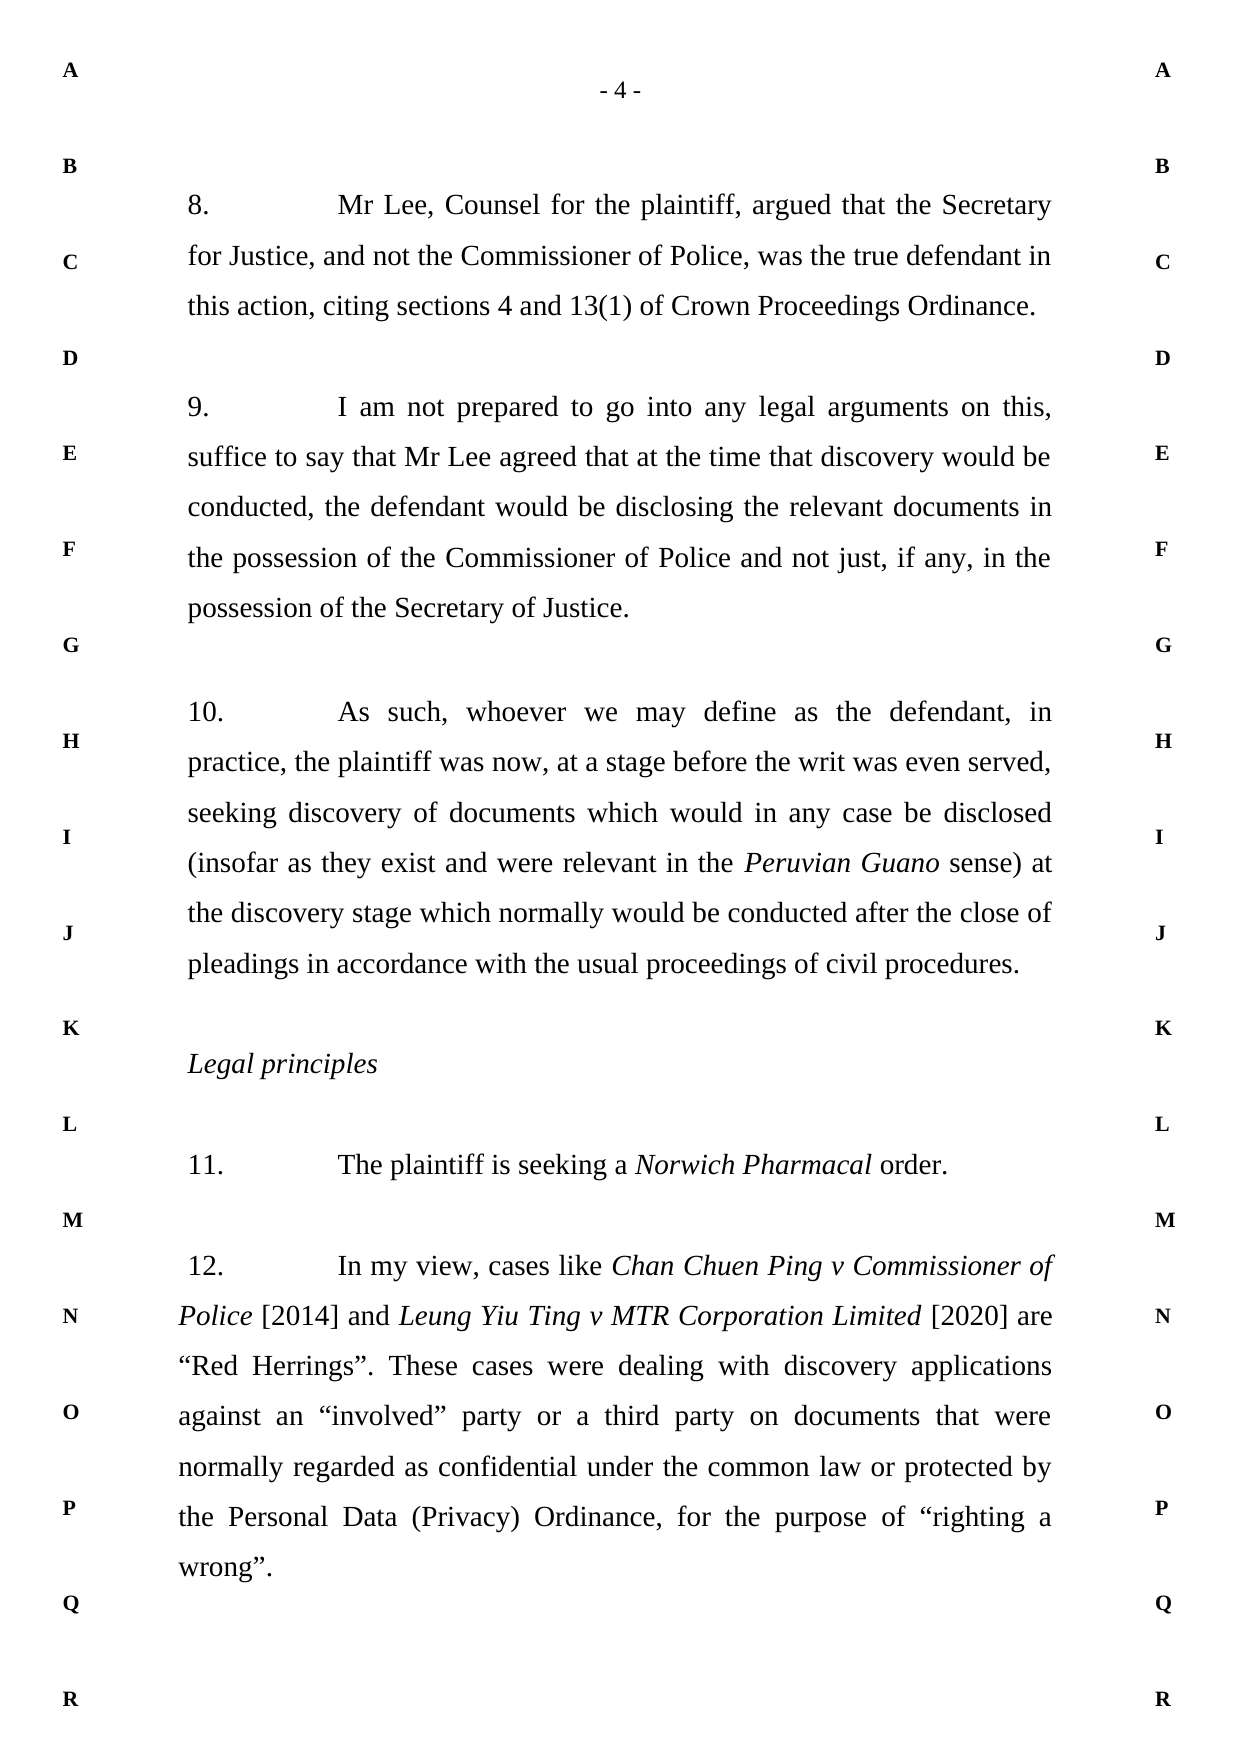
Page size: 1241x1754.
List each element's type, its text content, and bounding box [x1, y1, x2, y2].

list I am not prepared to go into any legal arguments on this, suffice to say that Mr Lee agreed that at the time that discovery would be conducted, the defendant would be disclosing the relevant documents in the possession of the Commissioner of Police and not just, if any, in the possession of the Secretary of Justice. [187, 389, 1053, 623]
list In my view, cases like Chan Chuen Ping v Commissioner of Police [2014] and Leung Yiu Ting v MTR Corporation Limited [2020] are “Red Herrings”. These cases were dealing with discovery applications against an “involved” party or a third party on documents that were normally regarded as confidential under the common law or protected by the Personal Data (Privacy) Ordinance, for the purpose of “righting a wrong”. [178, 1248, 1053, 1583]
text Legal principles [187, 1046, 1053, 1080]
list As such, whoever we may define as the defendant, in practice, the plaintiff was now, at a stage before the writ was even served, seeking discovery of documents which would in any case be disclosed (insofar as they exist and were relevant in the Peruvian Guano sense) at the discovery stage which normally would be conducted after the close of pleadings in accordance with the usual proceedings of civil procedures. [187, 694, 1053, 979]
list Mr Lee, Counsel for the plaintiff, argued that the Secretary for Justice, and not the Commissioner of Police, was the true defendant in this action, citing sections 4 and 13(1) of Crown Proceedings Ordinance. [187, 187, 1053, 322]
list The plaintiff is seeking a Norwich Pharmacal order. [178, 1147, 1053, 1181]
